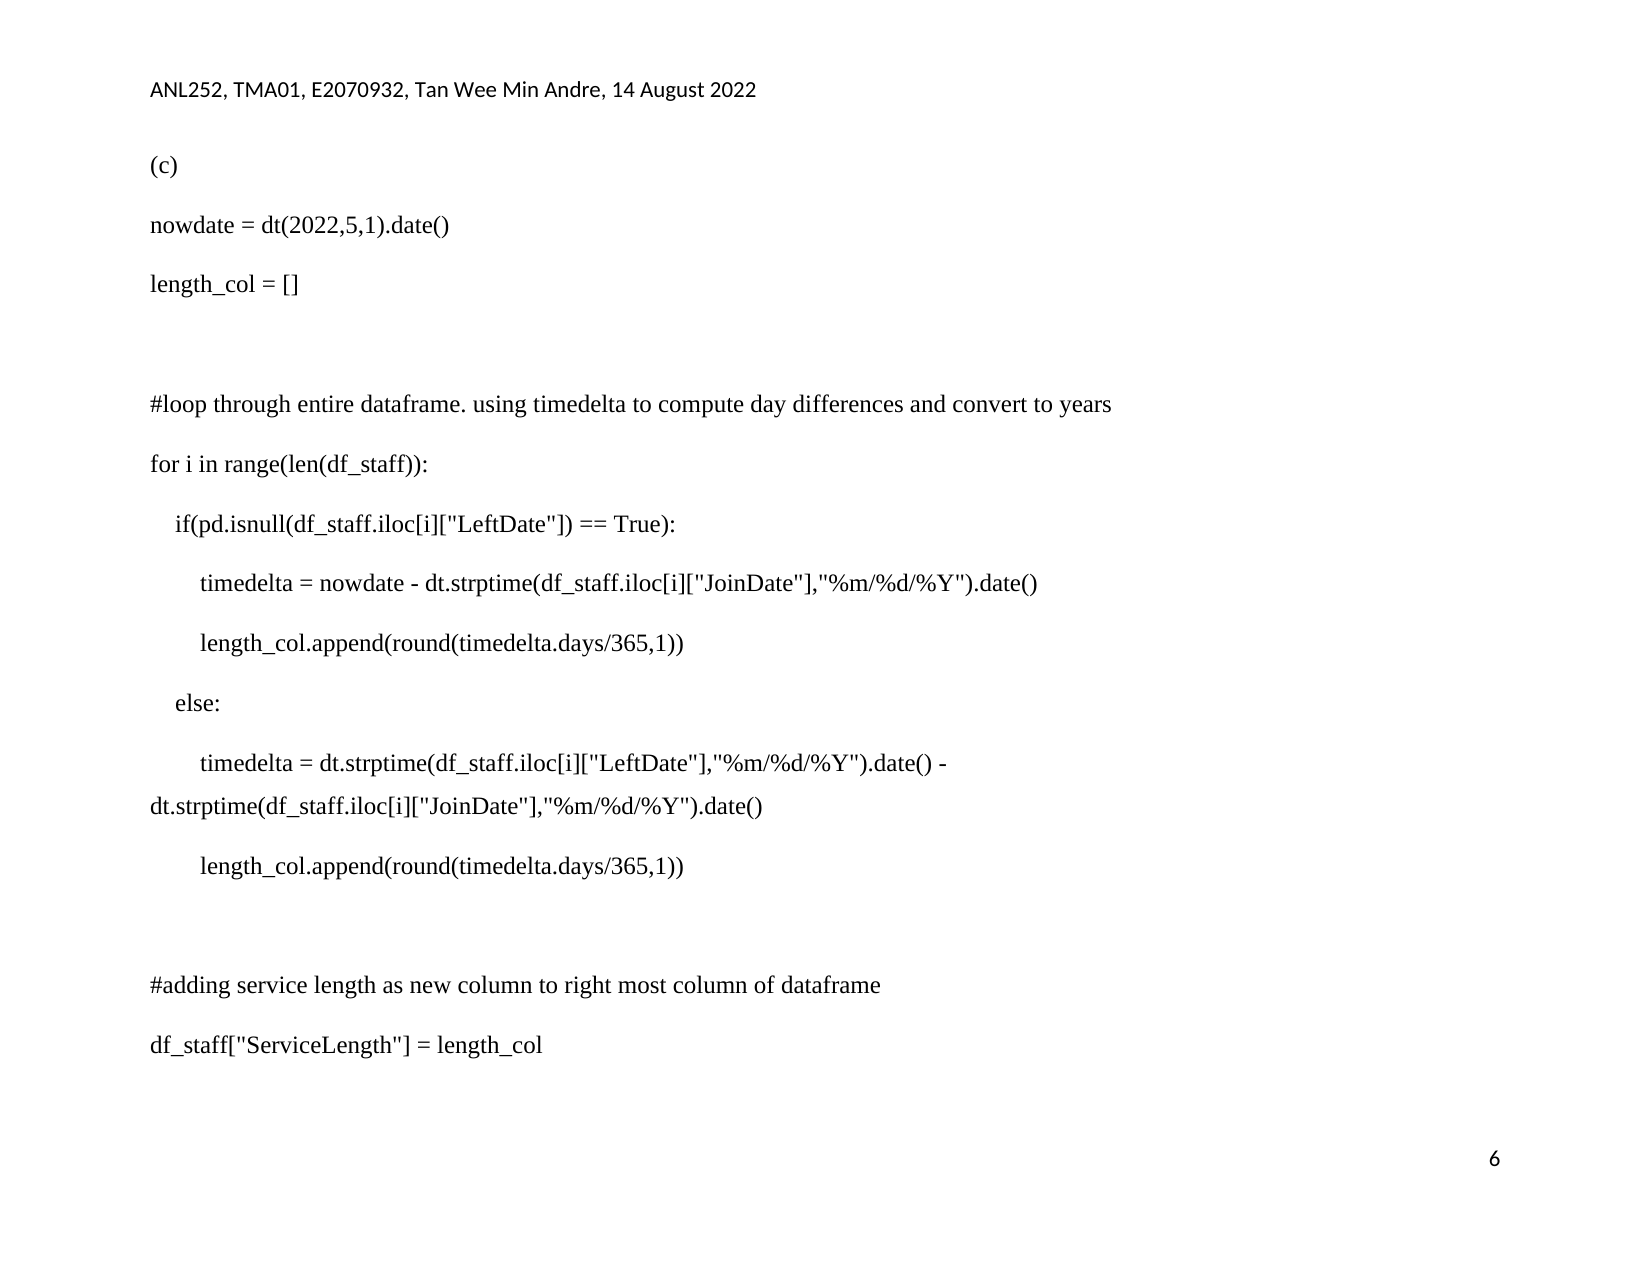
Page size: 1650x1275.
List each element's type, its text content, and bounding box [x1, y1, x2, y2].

text df_staff["ServiceLength"] = length_col [150, 1030, 1500, 1059]
text length_col.append(round(timedelta.days/365,1)) [150, 628, 1500, 657]
text length_col.append(round(timedelta.days/365,1)) [150, 851, 1500, 879]
text nowdate = dt(2022,5,1).date() [150, 210, 1500, 238]
text #loop through entire dataframe. using timedelta to compute day differences and convert to years [150, 389, 1500, 418]
text else: [150, 688, 1500, 717]
text #adding service length as new column to right most column of dataframe [150, 970, 1500, 999]
text length_col = [] [150, 269, 1500, 298]
text timedelta = dt.strptime(df_staff.iloc[i]["LeftDate"],"%m/%d/%Y").date() - dt.strptime(df_staff.iloc[i]["JoinDate"],"%m/%d/%Y").date() [150, 748, 1500, 820]
text (c) [150, 150, 1500, 179]
text for i in range(len(df_staff)): [150, 449, 1500, 478]
text timedelta = nowdate - dt.strptime(df_staff.iloc[i]["JoinDate"],"%m/%d/%Y").date() [150, 568, 1500, 597]
text if(pd.isnull(df_staff.iloc[i]["LeftDate"]) == True): [150, 509, 1500, 537]
